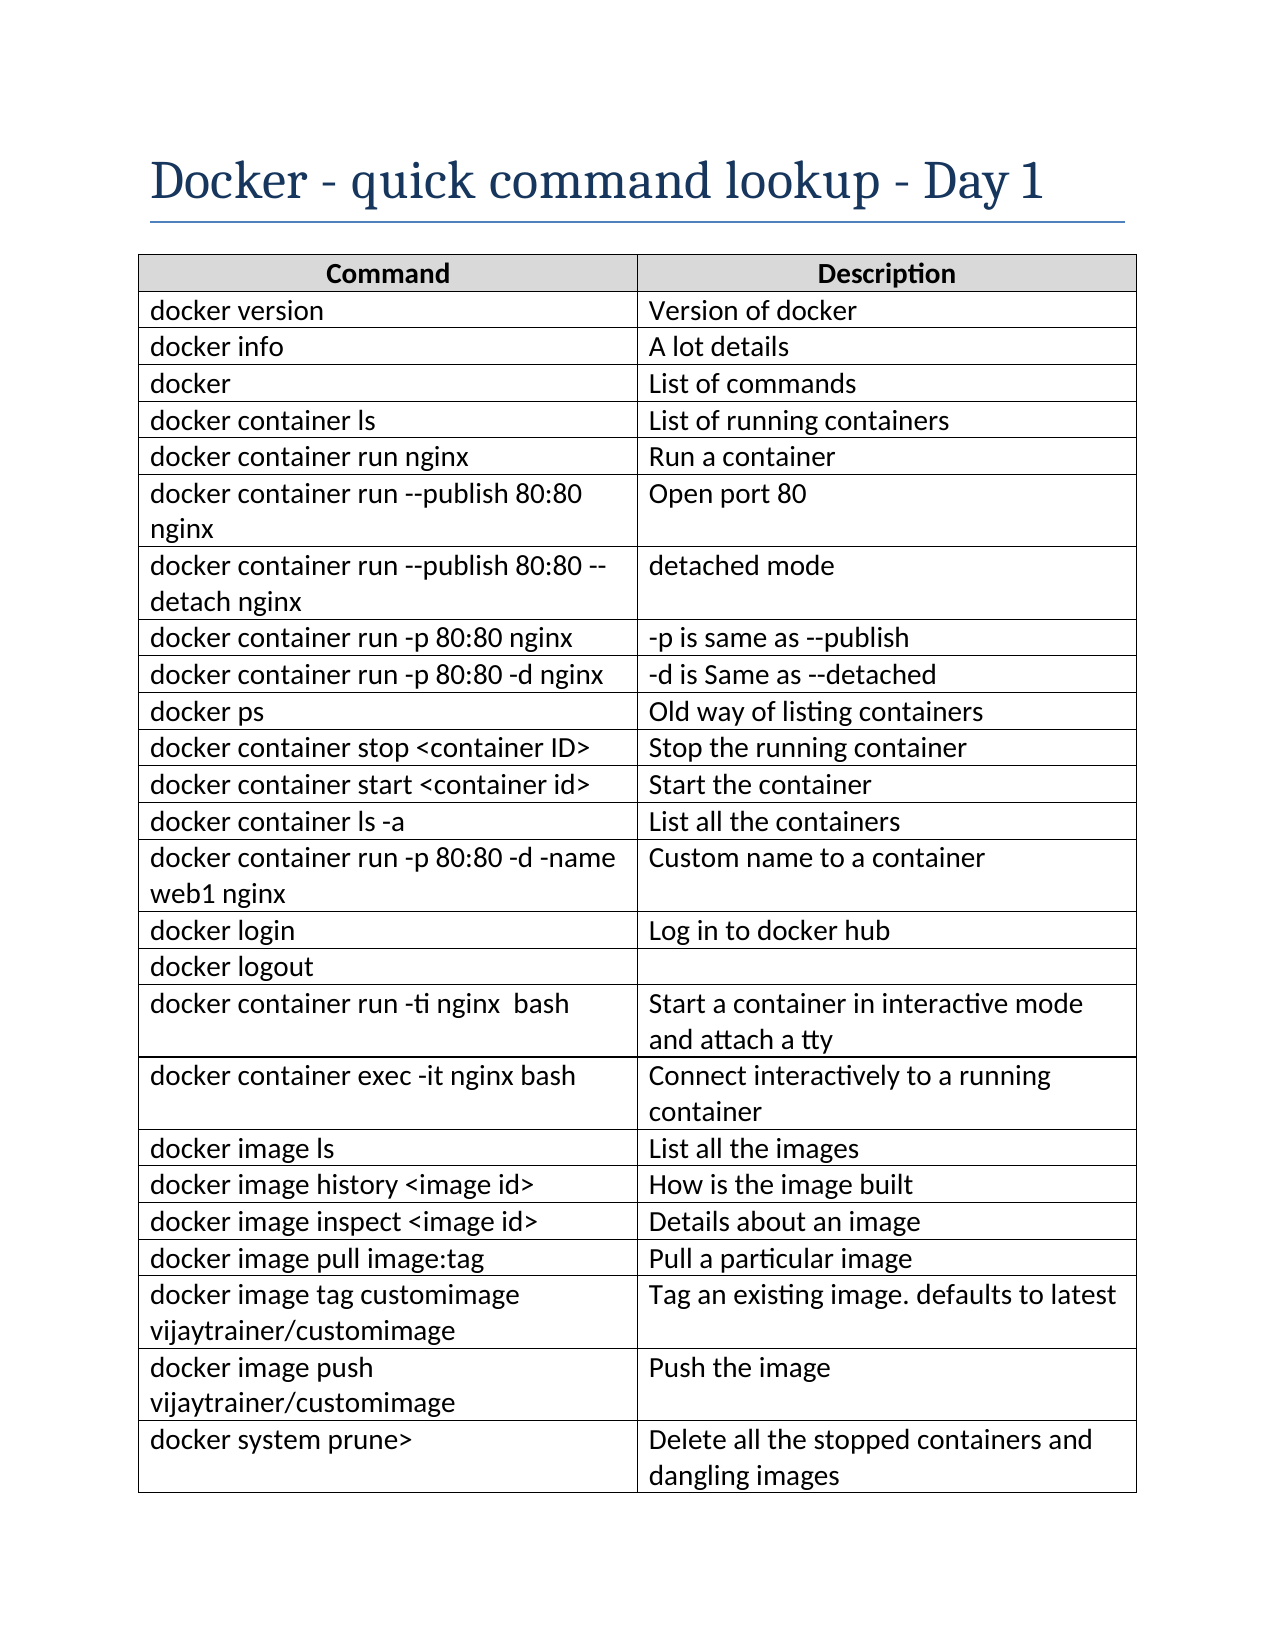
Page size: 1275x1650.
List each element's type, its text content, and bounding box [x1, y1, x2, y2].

table_cell How is the image built [638, 1166, 1136, 1202]
table_cell List all the images [638, 1130, 1136, 1165]
table_cell docker container stop <container ID> [139, 730, 637, 765]
table_cell Run a container [638, 438, 1136, 474]
table_header Description [638, 255, 1136, 291]
table_cell [638, 949, 1136, 984]
table_cell Log in to docker hub [638, 912, 1136, 947]
table_cell List of commands [638, 365, 1136, 401]
table_cell docker [139, 365, 637, 401]
table_cell docker container run -ti nginx bash [139, 985, 637, 1056]
table_cell List all the containers [638, 803, 1136, 838]
table_cell docker container ls -a [139, 803, 637, 838]
table_cell detached mode [638, 547, 1136, 618]
table_cell Pull a particular image [638, 1240, 1136, 1275]
table_cell docker version [139, 292, 637, 327]
table_cell docker container run --publish 80:80 --detach nginx [139, 547, 637, 618]
table_cell Open port 80 [638, 475, 1136, 546]
table_cell docker container ls [139, 402, 637, 437]
table_cell docker container run -p 80:80 -d -name web1 nginx [139, 840, 637, 911]
table_cell docker image history <image id> [139, 1166, 637, 1202]
table_cell docker system prune> [139, 1421, 637, 1492]
table_cell List of running containers [638, 402, 1136, 437]
table_cell docker container run -p 80:80 -d nginx [139, 656, 637, 692]
table_cell Details about an image [638, 1203, 1136, 1239]
table_cell docker container start <container id> [139, 766, 637, 802]
table_cell -d is Same as --detached [638, 656, 1136, 692]
table_cell -p is same as --publish [638, 620, 1136, 655]
table_cell docker info [139, 328, 637, 364]
table_cell docker logout [139, 949, 637, 984]
table_cell Tag an existing image. defaults to latest [638, 1276, 1136, 1348]
table_cell A lot details [638, 328, 1136, 364]
table_cell Custom name to a container [638, 840, 1136, 911]
table_cell docker image ls [139, 1130, 637, 1165]
table_cell Start the container [638, 766, 1136, 802]
table_cell docker image push vijaytrainer/customimage [139, 1349, 637, 1420]
title Docker - quick command lookup - Day 1 [150, 150, 1125, 221]
table_cell docker ps [139, 693, 637, 728]
table_cell Push the image [638, 1349, 1136, 1420]
table_cell Old way of listing containers [638, 693, 1136, 728]
table_cell Delete all the stopped containers and dangling images [638, 1421, 1136, 1492]
table_cell Version of docker [638, 292, 1136, 327]
table_cell docker container run --publish 80:80 nginx [139, 475, 637, 546]
table_cell docker image tag customimage vijaytrainer/customimage [139, 1276, 637, 1348]
table_cell docker container run -p 80:80 nginx [139, 620, 637, 655]
table_cell docker image inspect <image id> [139, 1203, 637, 1239]
table_cell docker container run nginx [139, 438, 637, 474]
table_cell docker container exec -it nginx bash [139, 1058, 637, 1129]
table_cell docker login [139, 912, 637, 947]
table_cell Connect interactively to a running container [638, 1058, 1136, 1129]
table_cell Stop the running container [638, 730, 1136, 765]
table_header Command [139, 255, 637, 291]
table_cell Start a container in interactive mode and attach a tty [638, 985, 1136, 1056]
table_cell docker image pull image:tag [139, 1240, 637, 1275]
